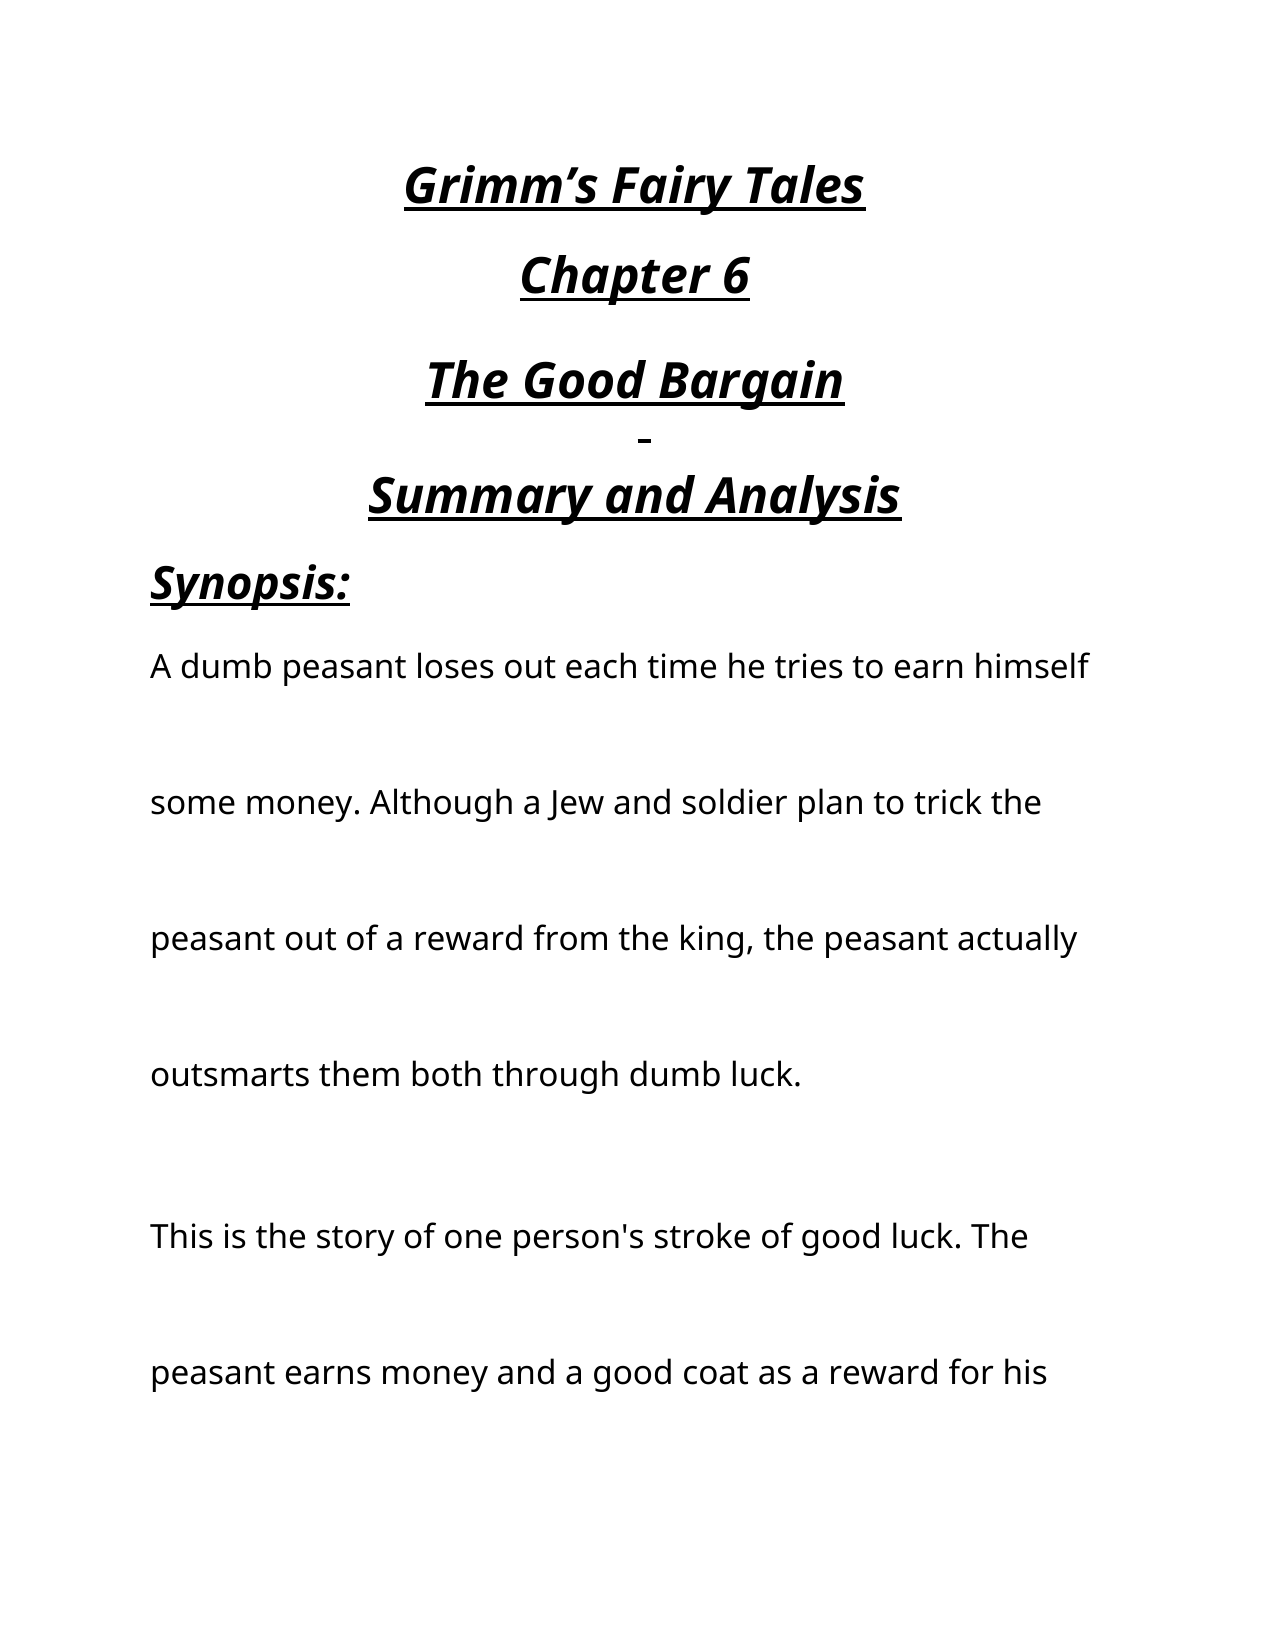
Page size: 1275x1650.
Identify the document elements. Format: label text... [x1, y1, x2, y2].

text A dumb peasant loses out each time he tries to earn himself some money. Although a Jew and soldier plan to trick the peasant out of a reward from the king, the peasant actually outsmarts them both through dumb luck. [150, 642, 1125, 1097]
text Summary and Analysis [150, 460, 1125, 528]
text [150, 1212, 1125, 1394]
text Chapter 6 [150, 240, 1125, 308]
subtitle The Good Bargain [150, 345, 1125, 413]
text Synopsis: [150, 550, 1125, 613]
text Grimm’s Fairy Tales [150, 150, 1125, 218]
